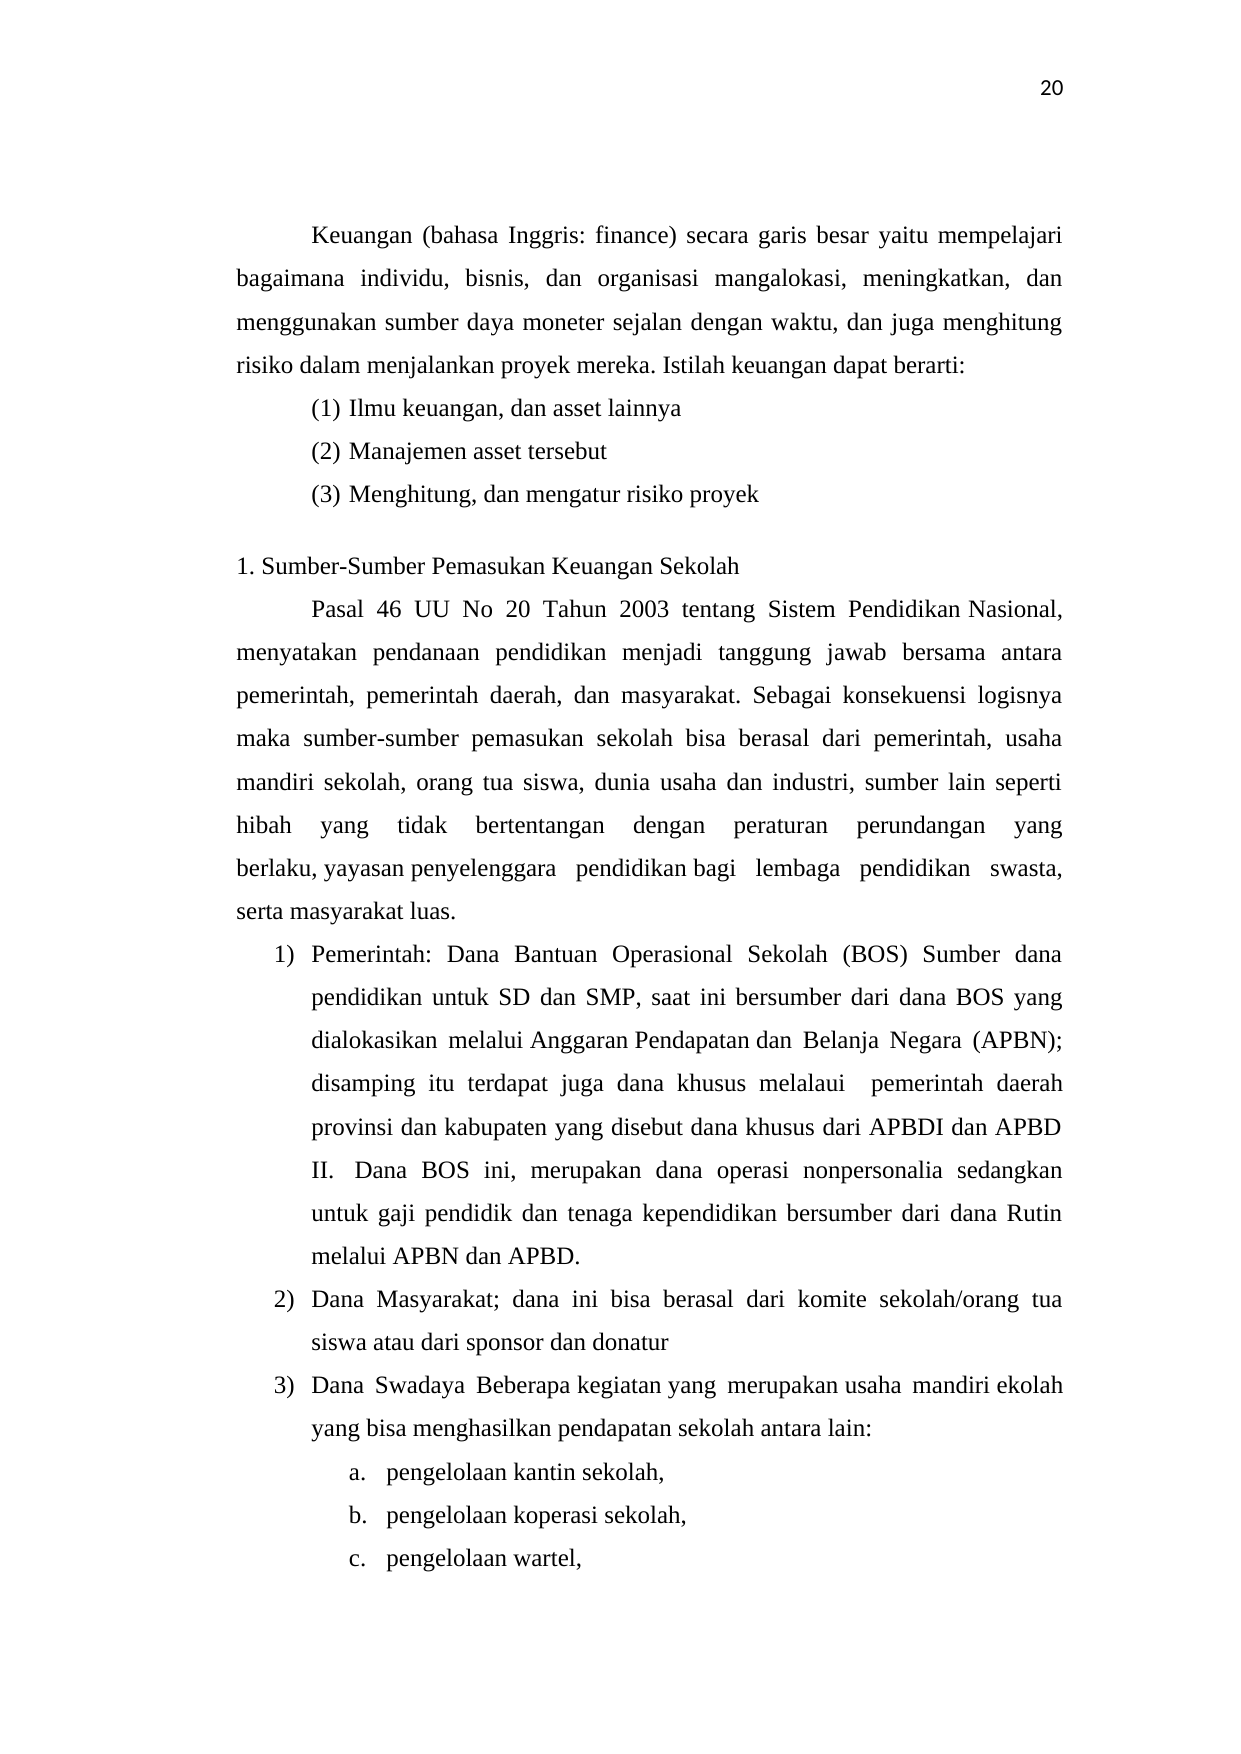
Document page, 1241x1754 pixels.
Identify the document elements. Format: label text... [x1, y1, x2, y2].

list pengelolaan wartel, [349, 1543, 1063, 1572]
list Menghitung, dan mengatur risiko proyek [311, 479, 1063, 508]
text Keuangan (bahasa Inggris: finance) secara garis besar yaitu mempelajari bagaimana individu, bisnis, dan organisasi mangalokasi, meningkatkan, dan menggunakan sumber daya moneter sejalan dengan waktu, dan juga menghitung risiko dalam menjalankan proyek mereka. Istilah keuangan dapat berarti: [236, 220, 1063, 378]
list Dana Swadaya Beberapa kegiatan yang merupakan usaha mandiri ekolah yang bisa menghasilkan pendapatan sekolah antara lain: [274, 1370, 1063, 1442]
list pengelolaan kantin sekolah, [349, 1457, 1063, 1485]
list Manajemen asset tersebut [311, 436, 1063, 465]
list Ilmu keuangan, dan asset lainnya [311, 393, 1063, 422]
list pengelolaan koperasi sekolah, [349, 1500, 1063, 1528]
list Pemerintah: Dana Bantuan Operasional Sekolah (BOS) Sumber dana pendidikan untuk SD dan SMP, saat ini bersumber dari dana BOS yang dialokasikan melalui Anggaran Pendapatan dan Belanja Negara (APBN); disamping itu terdapat juga dana khusus melalaui pemerintah daerah provinsi dan kabupaten yang disebut dana khusus dari APBDI dan APBD II. Dana BOS ini, merupakan dana operasi nonpersonalia sedangkan untuk gaji pendidik dan tenaga kependidikan bersumber dari dana Rutin melalui APBN dan APBD. [274, 939, 1063, 1270]
text 1. Sumber-Sumber Pemasukan Keuangan Sekolah [236, 551, 1063, 580]
list Dana Masyarakat; dana ini bisa berasal dari komite sekolah/orang tua siswa atau dari sponsor dan donatur [274, 1284, 1063, 1356]
text Pasal 46 UU No 20 Tahun 2003 tentang Sistem Pendidikan Nasional, menyatakan pendanaan pendidikan menjadi tanggung jawab bersama antara pemerintah, pemerintah daerah, dan masyarakat. Sebagai konsekuensi logisnya maka sumber-sumber pemasukan sekolah bisa berasal dari pemerintah, usaha mandiri sekolah, orang tua siswa, dunia usaha dan industri, sumber lain seperti hibah yang tidak bertentangan dengan peraturan perundangan yang berlaku, yayasan penyelenggara pendidikan bagi lembaga pendidikan swasta, serta masyarakat luas. [236, 594, 1063, 925]
